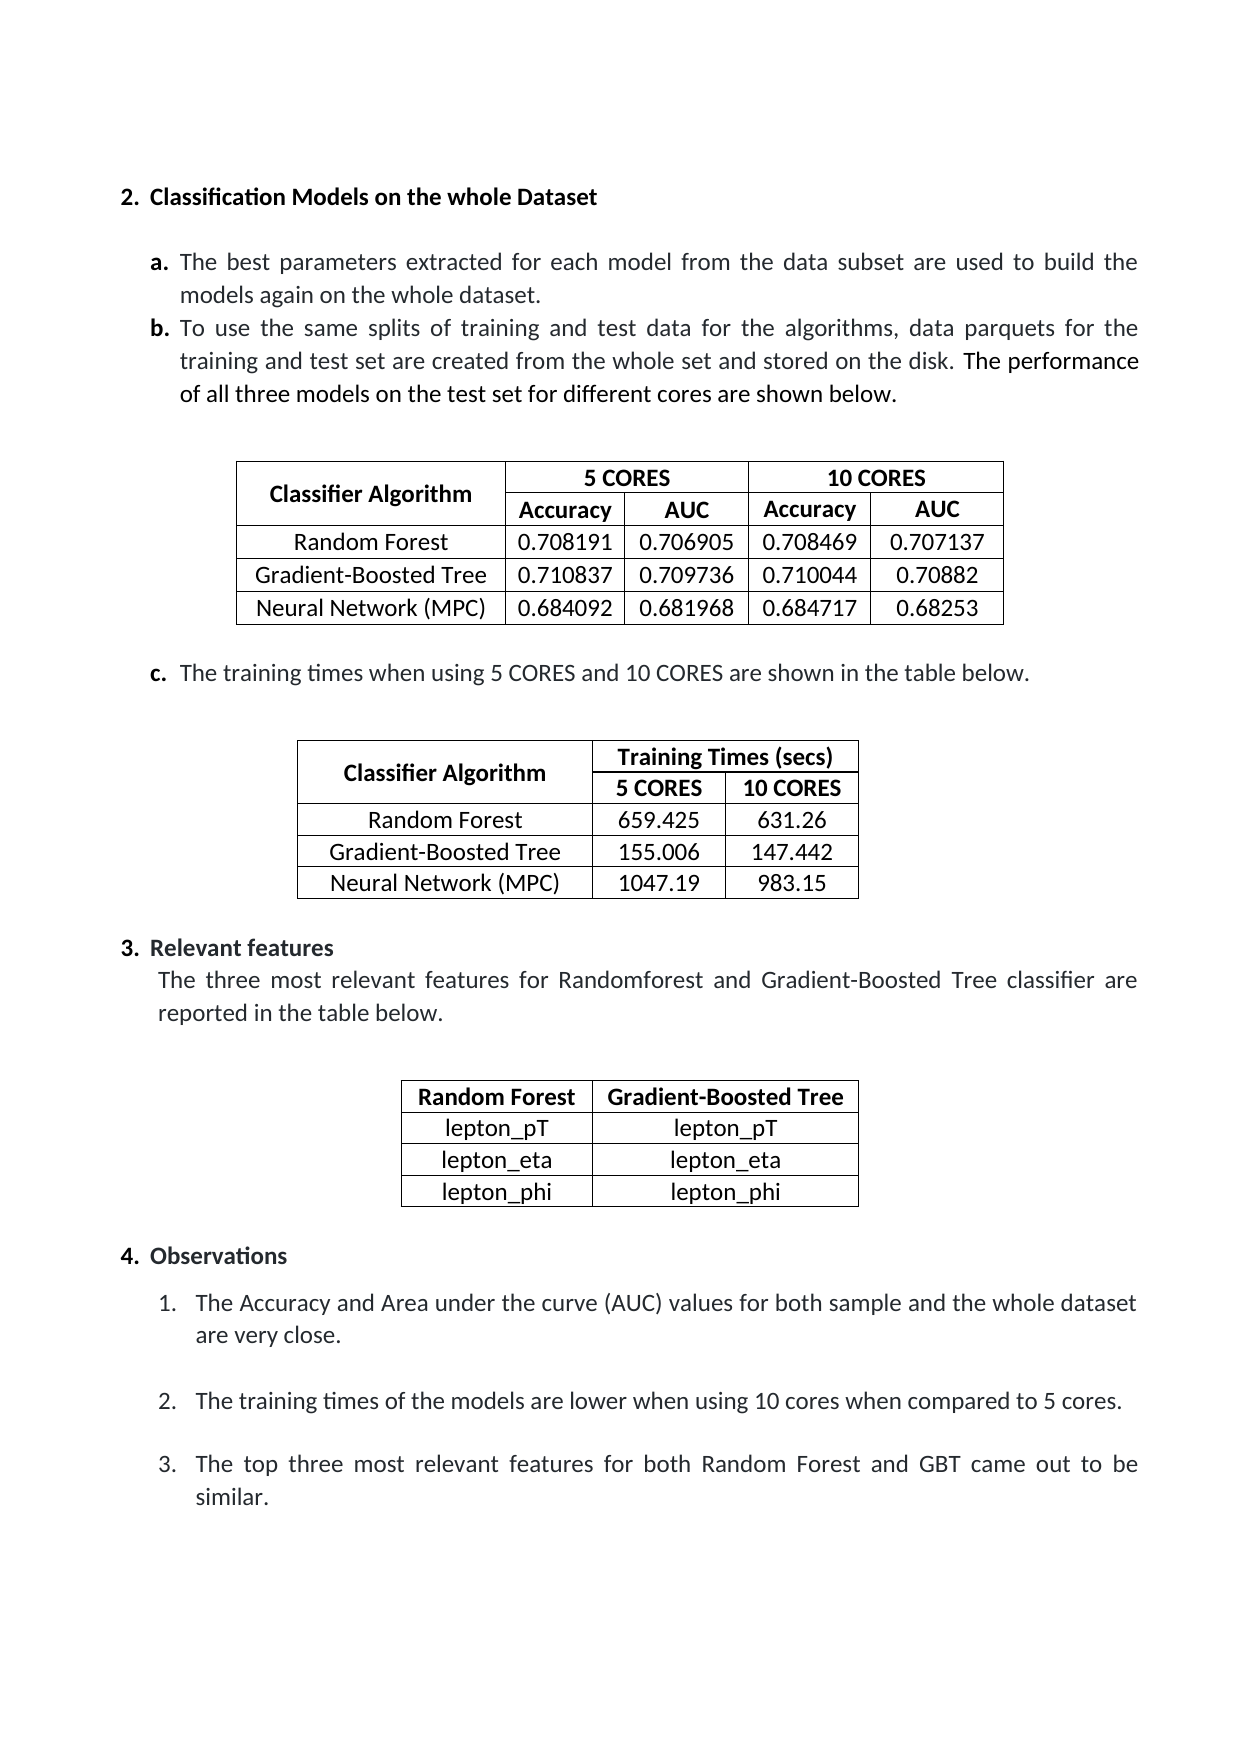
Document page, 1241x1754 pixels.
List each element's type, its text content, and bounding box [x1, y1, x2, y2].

table_cell 155.006 [593, 836, 725, 866]
list The Accuracy and Area under the curve (AUC) values for both sample and the whole dataset are very close. [158, 1287, 1139, 1350]
table_cell 0.684717 [749, 592, 870, 623]
table_cell 0.708469 [749, 526, 870, 557]
table_cell Accuracy [506, 493, 624, 525]
table_cell 0.709736 [625, 559, 748, 591]
list The top three most relevant features for both Random Forest and GBT came out to be similar. [158, 1449, 1139, 1512]
table_cell 659.425 [593, 804, 725, 834]
table_cell 147.442 [726, 836, 858, 866]
table_cell Neural Network (MPC) [298, 867, 592, 898]
table_cell 0.706905 [625, 526, 748, 557]
table_cell 0.68253 [871, 592, 1003, 623]
table_cell 10 CORES [726, 773, 858, 803]
table_cell 0.681968 [625, 592, 748, 623]
table_cell lepton_pT [402, 1113, 592, 1143]
list The training times of the models are lower when using 10 cores when compared to 5 cores. [158, 1386, 1139, 1416]
table_cell Accuracy [749, 493, 870, 525]
table_cell 1047.19 [593, 867, 725, 898]
table_cell lepton_pT [593, 1113, 858, 1143]
table_header 5 CORES [506, 462, 748, 492]
list The training times when using 5 CORES and 10 CORES are shown in the table below. [150, 657, 1139, 688]
table_cell 0.70882 [871, 559, 1003, 591]
table_cell 983.15 [726, 867, 858, 898]
table_header Classifier Algorithm [298, 741, 592, 803]
table_cell AUC [871, 493, 1003, 525]
table_cell lepton_phi [593, 1176, 858, 1206]
list The best parameters extracted for each model from the data subset are used to build the models again on the whole dataset. [150, 246, 1139, 310]
table_cell 0.684092 [506, 592, 624, 623]
list The three most relevant features for Randomforest and Gradient-Boosted Tree classifier are reported in the table below. [158, 964, 1139, 1028]
table_cell lepton_phi [402, 1176, 592, 1206]
table_cell Random Forest [237, 526, 505, 557]
list Relevant features [120, 932, 1139, 962]
table_header Random Forest [402, 1081, 592, 1112]
table_cell 0.707137 [871, 526, 1003, 557]
table_header Training Times (secs) [593, 741, 858, 771]
list Classification Models on the whole Dataset [120, 181, 1139, 211]
table_cell 0.710837 [506, 559, 624, 591]
table_header 10 CORES [749, 462, 1003, 492]
table_cell Gradient-Boosted Tree [237, 559, 505, 591]
table_header Gradient-Boosted Tree [593, 1081, 858, 1112]
table_cell 0.708191 [506, 526, 624, 557]
list To use the same splits of training and test data for the algorithms, data parquets for the training and test set are created from the whole set and stored on the disk. The performance of all three models on the test set for different cores are shown below. [150, 312, 1139, 409]
table_cell Random Forest [298, 804, 592, 834]
table_cell lepton_eta [402, 1144, 592, 1175]
table_cell AUC [625, 493, 748, 525]
table_cell 0.710044 [749, 559, 870, 591]
table_cell Gradient-Boosted Tree [298, 836, 592, 866]
table_cell 631.26 [726, 804, 858, 834]
table_header Classifier Algorithm [237, 462, 505, 525]
table_cell Neural Network (MPC) [237, 592, 505, 623]
list Observations [120, 1240, 1139, 1271]
table_cell 5 CORES [593, 773, 725, 803]
table_cell lepton_eta [593, 1144, 858, 1175]
